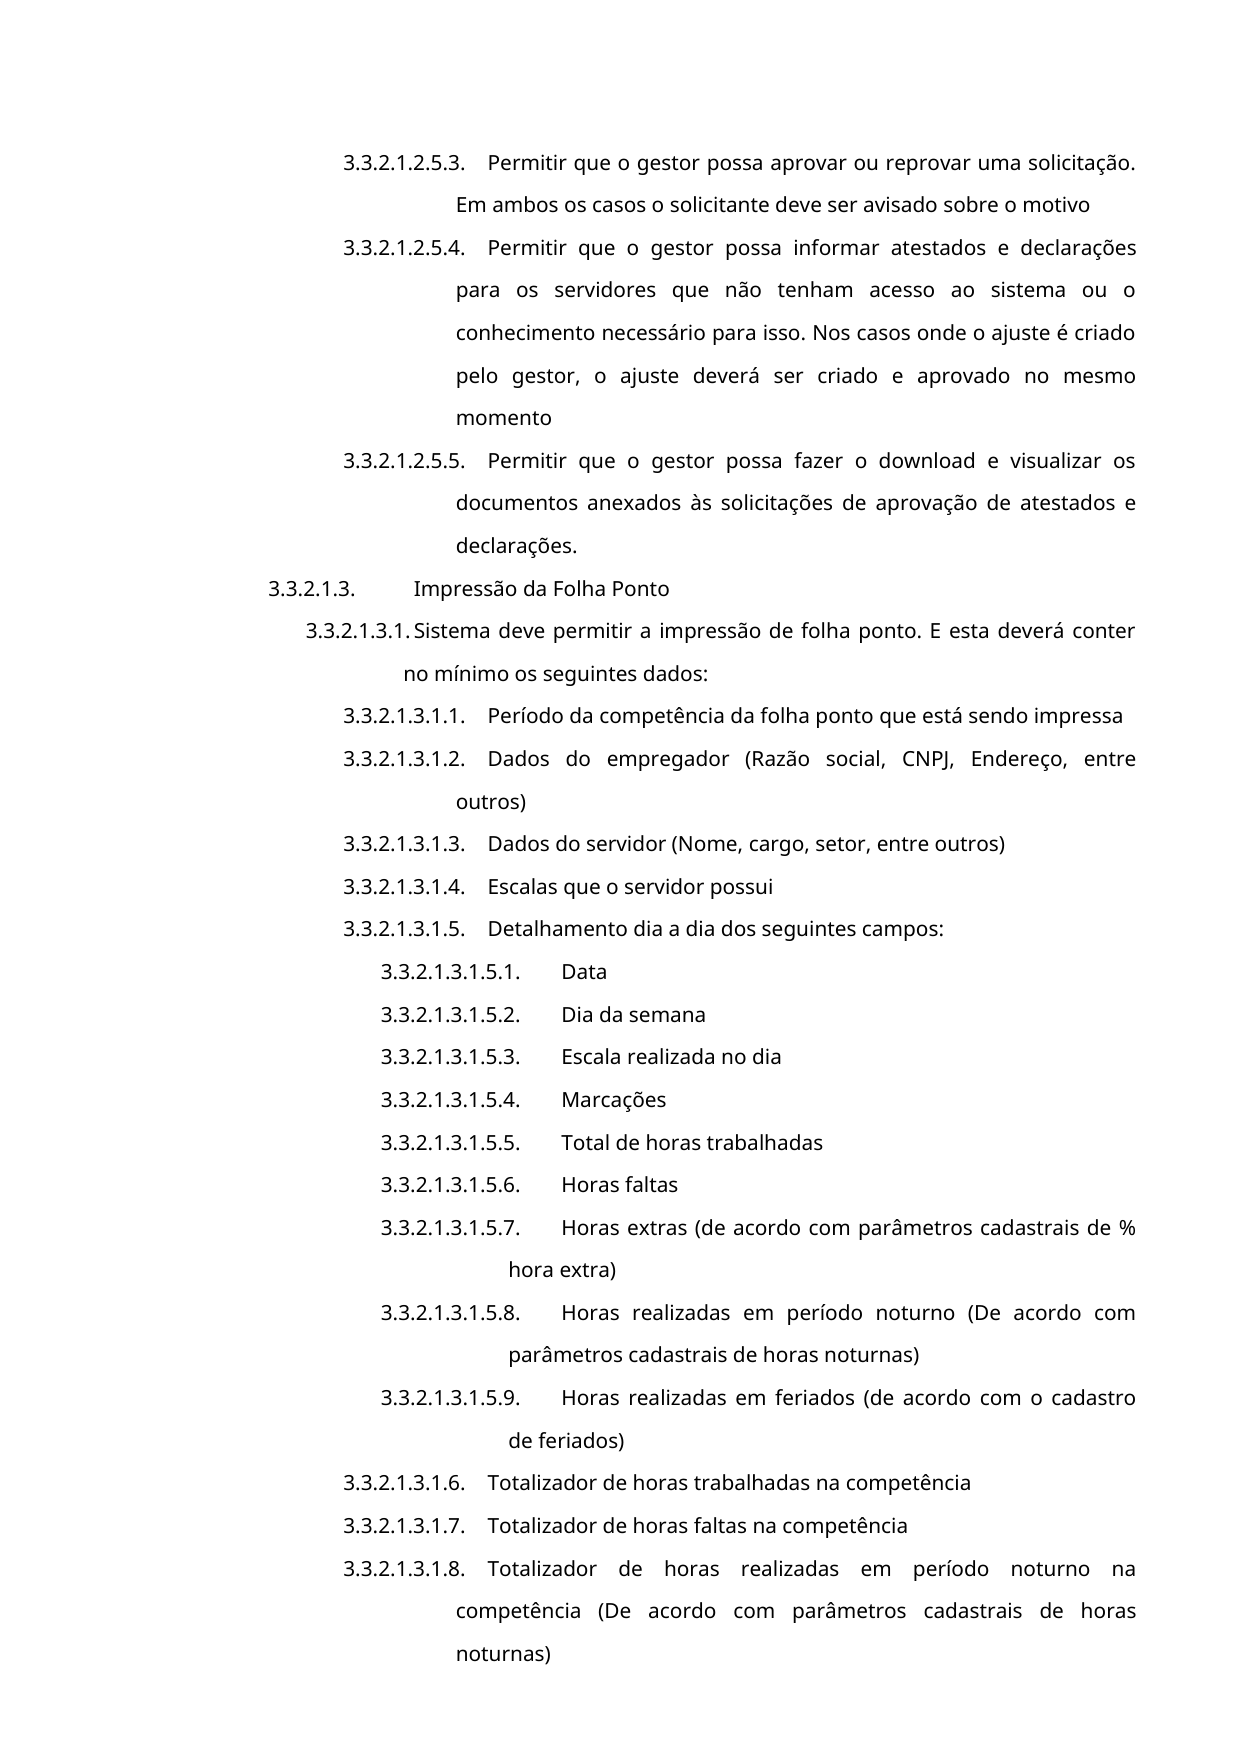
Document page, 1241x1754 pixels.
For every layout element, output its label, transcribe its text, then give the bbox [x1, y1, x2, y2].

list Dados do empregador (Razão social, CNPJ, Endereço, entre outros) [343, 744, 1137, 815]
list Marcações [381, 1085, 1137, 1113]
list Horas extras (de acordo com parâmetros cadastrais de % hora extra) [381, 1213, 1137, 1284]
list Escala realizada no dia [381, 1042, 1137, 1071]
list Dados do servidor (Nome, cargo, setor, entre outros) [343, 829, 1137, 858]
list Totalizador de horas realizadas em período noturno na competência (De acordo com parâmetros cadastrais de horas noturnas) [343, 1554, 1137, 1667]
list Totalizador de horas faltas na competência [343, 1511, 1137, 1539]
list Impressão da Folha Ponto [268, 574, 1137, 602]
list Dia da semana [381, 1000, 1137, 1028]
list Permitir que o gestor possa fazer o download e visualizar os documentos anexados às solicitações de aprovação de atestados e declarações. [343, 446, 1137, 559]
list Detalhamento dia a dia dos seguintes campos: [343, 914, 1137, 943]
list Horas realizadas em feriados (de acordo com o cadastro de feriados) [381, 1383, 1137, 1454]
list Horas faltas [381, 1170, 1137, 1199]
list Total de horas trabalhadas [381, 1128, 1137, 1156]
list Permitir que o gestor possa informar atestados e declarações para os servidores que não tenham acesso ao sistema ou o conhecimento necessário para isso. Nos casos onde o ajuste é criado pelo gestor, o ajuste deverá ser criado e aprovado no mesmo momento [343, 233, 1137, 432]
list Totalizador de horas trabalhadas na competência [343, 1468, 1137, 1497]
list Escalas que o servidor possui [343, 872, 1137, 900]
list Horas realizadas em período noturno (De acordo com parâmetros cadastrais de horas noturnas) [381, 1298, 1137, 1369]
list Permitir que o gestor possa aprovar ou reprovar uma solicitação. Em ambos os casos o solicitante deve ser avisado sobre o motivo [343, 148, 1137, 219]
list Sistema deve permitir a impressão de folha ponto. E esta deverá conter no mínimo os seguintes dados: [306, 616, 1137, 687]
list Data [381, 957, 1137, 986]
list Período da competência da folha ponto que está sendo impressa [343, 702, 1137, 730]
